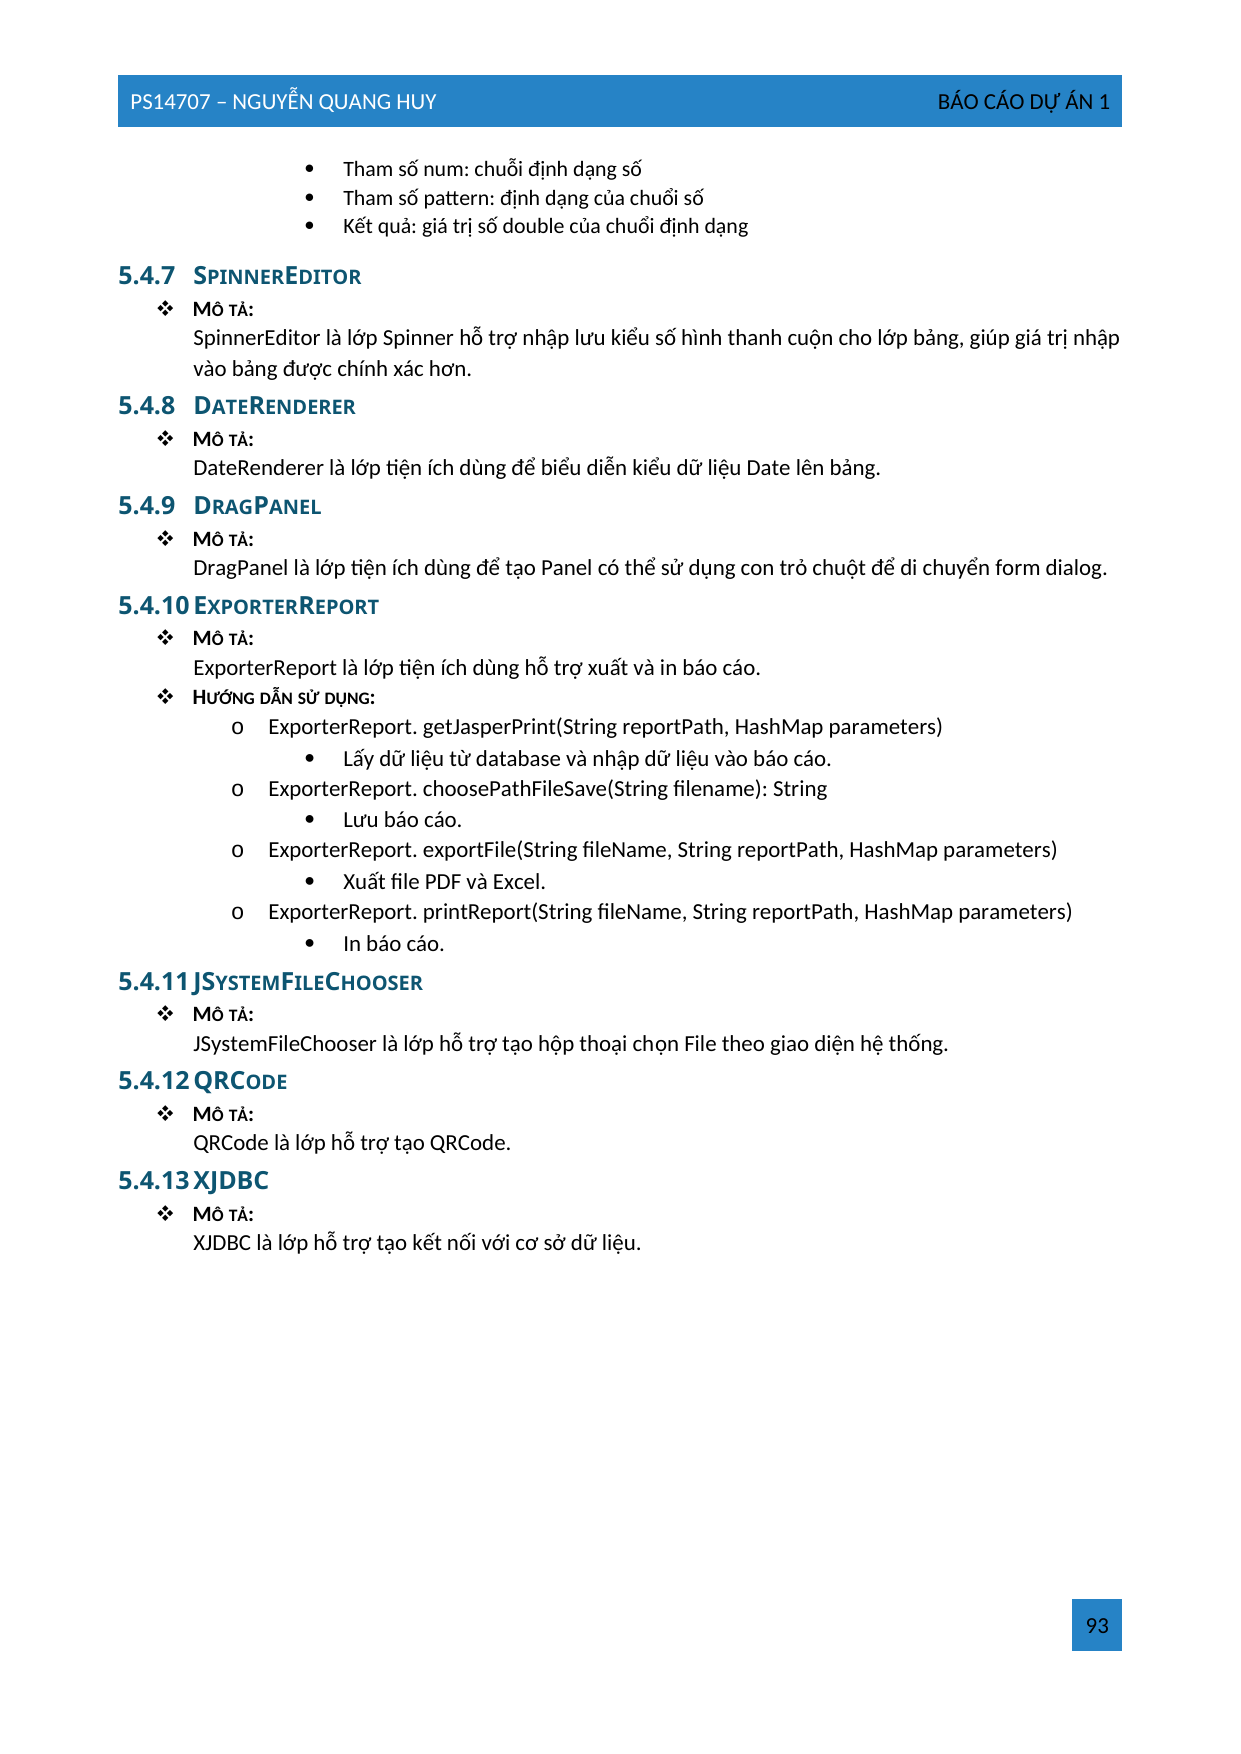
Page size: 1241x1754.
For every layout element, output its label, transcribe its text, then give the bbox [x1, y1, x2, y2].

list Tham số num: chuỗi định dạng số [306, 155, 1122, 182]
subtitle ExporterReport. choosePathFileSave(String filename): String [231, 774, 1122, 803]
subtitle ExporterReport. getJasperPrint(String reportPath, HashMap parameters) [231, 712, 1122, 741]
subtitle ExporterReport [118, 588, 1122, 622]
title Mô tả: [155, 525, 1122, 551]
list Tham số pattern: định dạng của chuổi số [306, 184, 1122, 210]
title Mô tả: [155, 1100, 1122, 1126]
title Hướng dẫn sử dụng: [155, 683, 1122, 710]
subtitle QRCode là lớp hỗ trợ tạo QRCode. [193, 1128, 1122, 1157]
title Mô tả: [155, 624, 1122, 651]
subtitle DragPanel là lớp tiện ích dùng để tạo Panel có thể sử dụng con trỏ chuột để di chuyển form dialog. [193, 553, 1122, 581]
subtitle XJDBC là lớp hỗ trợ tạo kết nối với cơ sở dữ liệu. [193, 1228, 1122, 1256]
subtitle DateRenderer [118, 388, 1122, 422]
list Kết quả: giá trị số double của chuổi định dạng [306, 212, 1122, 239]
subtitle JSystemFileChooser [118, 963, 1122, 997]
title Mô tả: [155, 1000, 1122, 1027]
subtitle In báo cáo. [306, 929, 1122, 957]
subtitle Xuất file PDF và Excel. [306, 867, 1122, 895]
subtitle DragPanel [118, 488, 1122, 522]
title Mô tả: [155, 1200, 1122, 1226]
subtitle ExporterReport là lớp tiện ích dùng hỗ trợ xuất và in báo cáo. [193, 653, 1122, 681]
title Mô tả: [155, 295, 1122, 321]
subtitle XJDBC [118, 1163, 1122, 1197]
subtitle QRCode [118, 1063, 1122, 1097]
title Mô tả: [155, 425, 1122, 451]
subtitle SpinnerEditor là lớp Spinner hỗ trợ nhập lưu kiểu số hình thanh cuộn cho lớp bảng, giúp giá trị nhập vào bảng được chính xác hơn. [193, 323, 1122, 382]
subtitle Lấy dữ liệu từ database và nhập dữ liệu vào báo cáo. [306, 744, 1122, 772]
subtitle ExporterReport. exportFile(String fileName, String reportPath, HashMap parameters) [231, 836, 1122, 865]
subtitle JSystemFileChooser là lớp hỗ trợ tạo hộp thoại chọn File theo giao diện hệ thống. [193, 1029, 1122, 1057]
subtitle DateRenderer là lớp tiện ích dùng để biểu diễn kiểu dữ liệu Date lên bảng. [193, 453, 1122, 482]
subtitle ExporterReport. printReport(String fileName, String reportPath, HashMap parameters) [231, 897, 1122, 926]
subtitle Lưu báo cáo. [306, 805, 1122, 833]
subtitle SpinnerEditor [118, 258, 1122, 292]
